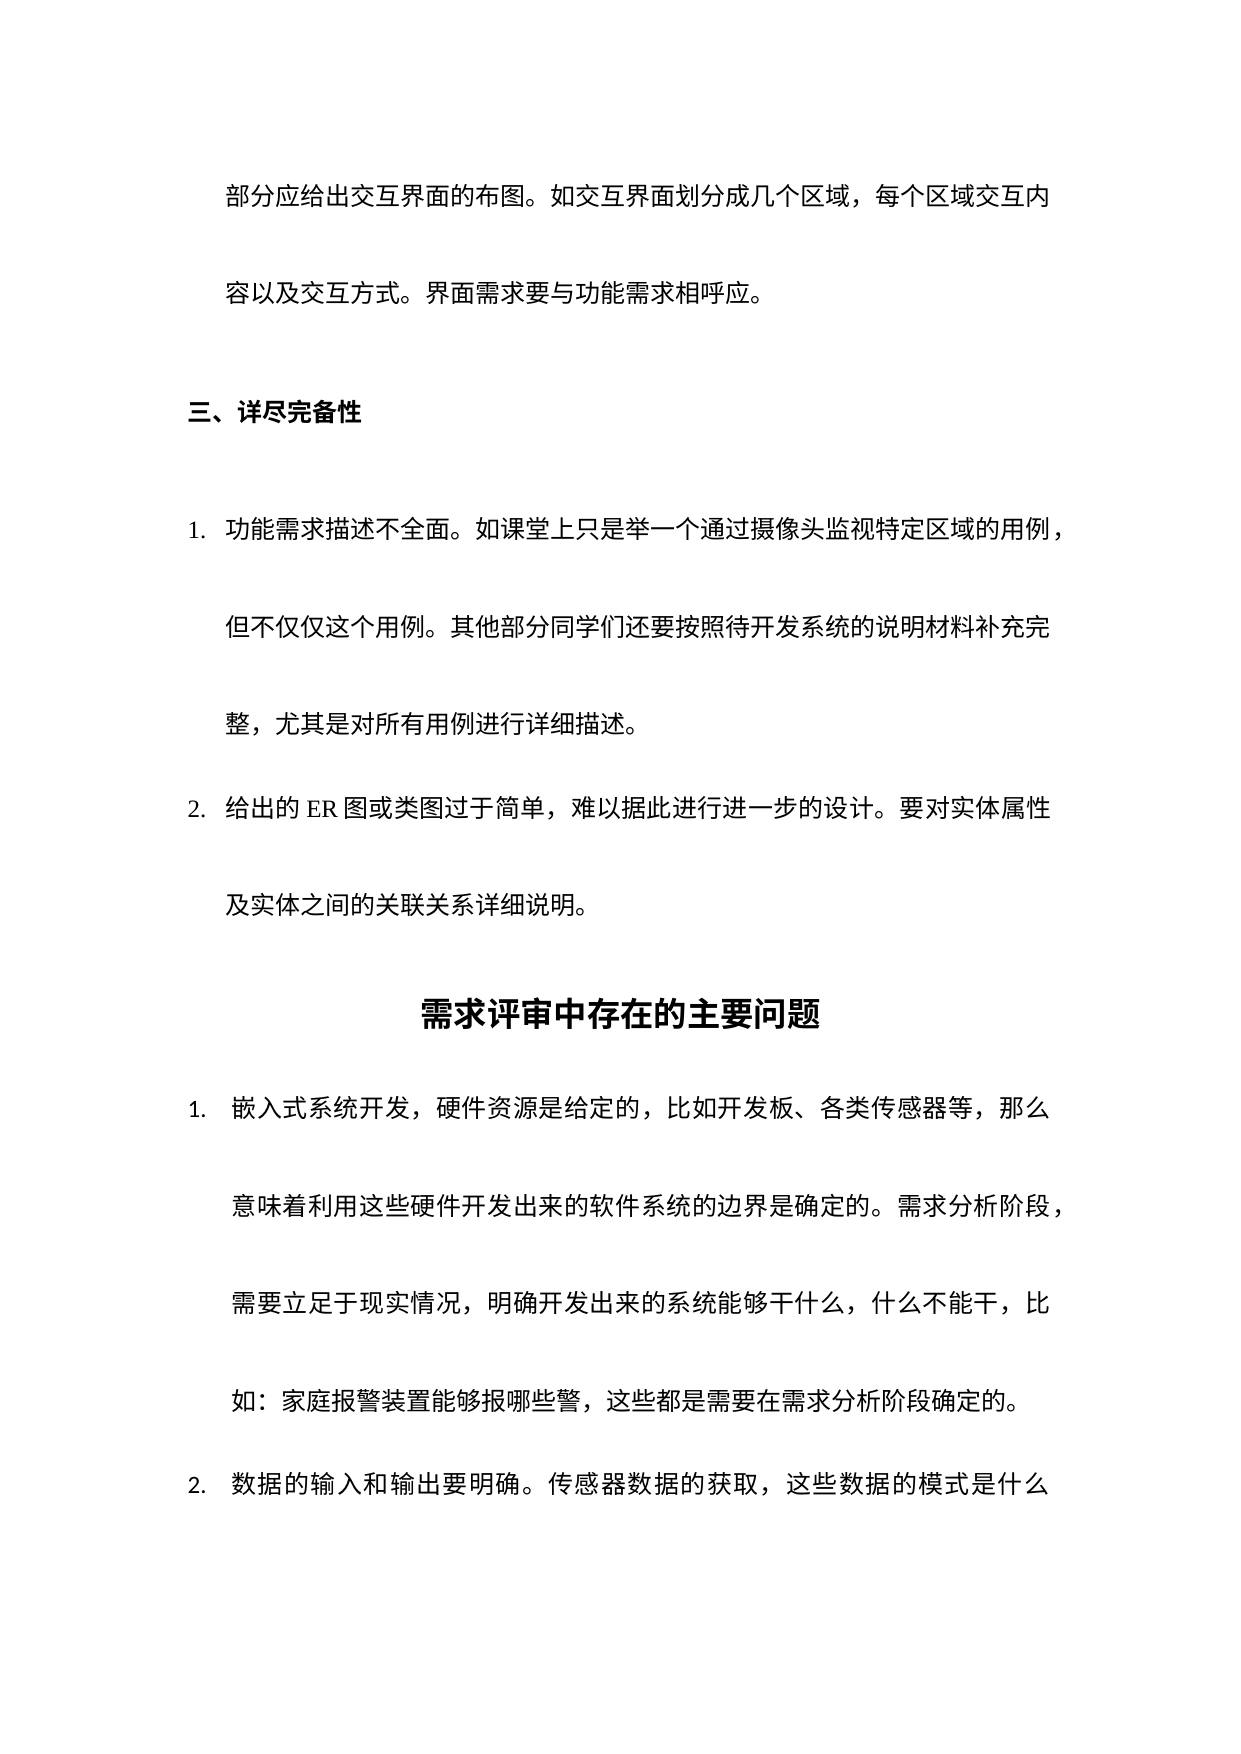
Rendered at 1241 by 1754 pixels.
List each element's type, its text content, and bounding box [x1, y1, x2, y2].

list 给出的ER图或类图过于简单，难以据此进行进一步的设计。要对实体属性及实体之间的关联关系详细说明。 [187, 774, 1053, 936]
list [187, 1450, 1053, 1515]
title 需求评审中存在的主要问题 [187, 979, 1053, 1044]
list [187, 162, 1053, 324]
list 功能需求描述不全面。如课堂上只是举一个通过摄像头监视特定区域的用例，但不仅仅这个用例。其他部分同学们还要按照待开发系统的说明材料补充完整，尤其是对所有用例进行详细描述。 [187, 496, 1053, 756]
subtitle 三、详尽完备性 [187, 378, 1053, 443]
list 嵌入式系统开发，硬件资源是给定的，比如开发板、各类传感器等，那么意味着利用这些硬件开发出来的软件系统的边界是确定的。需求分析阶段，需要立足于现实情况，明确开发出来的系统能够干什么，什么不能干，比如：家庭报警装置能够报哪些警，这些都是需要在需求分析阶段确定的。 [187, 1074, 1053, 1432]
